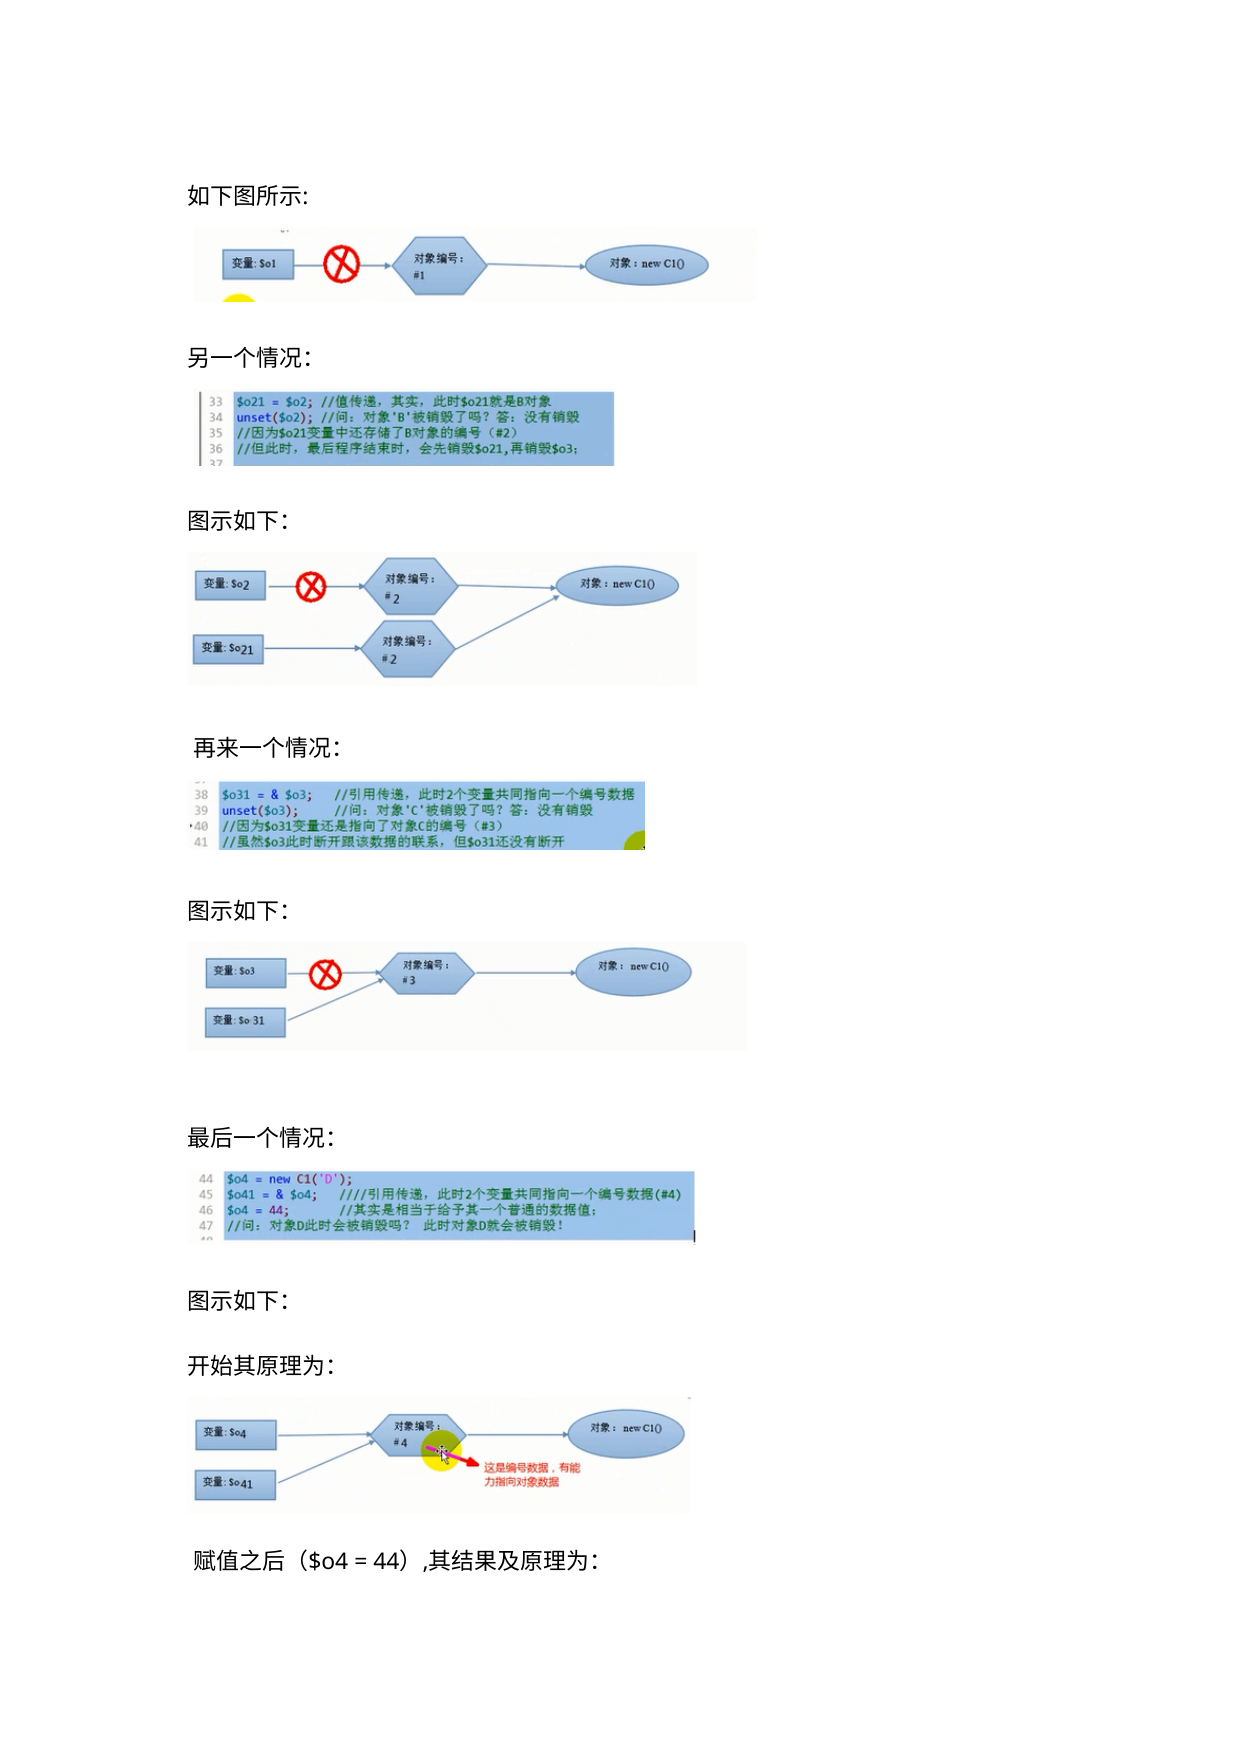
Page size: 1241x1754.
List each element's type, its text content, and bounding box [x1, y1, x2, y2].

picture [193, 389, 616, 466]
text 另一个情况： [187, 324, 1053, 389]
text 图示如下： [187, 487, 1053, 552]
picture [193, 227, 757, 302]
picture [187, 1397, 692, 1514]
picture [187, 942, 747, 1051]
picture [187, 779, 645, 850]
text 开始其原理为： [187, 1332, 1053, 1397]
picture [187, 1169, 697, 1245]
text 再来一个情况： [187, 714, 1053, 779]
text 图示如下： [187, 877, 1053, 942]
text 图示如下： [187, 1267, 1053, 1332]
text 赋值之后（$o4 = 44）,其结果及原理为： [187, 1527, 1053, 1592]
picture [187, 552, 698, 686]
text 最后一个情况： [187, 1104, 1053, 1169]
text 如下图所示: [187, 162, 1053, 227]
